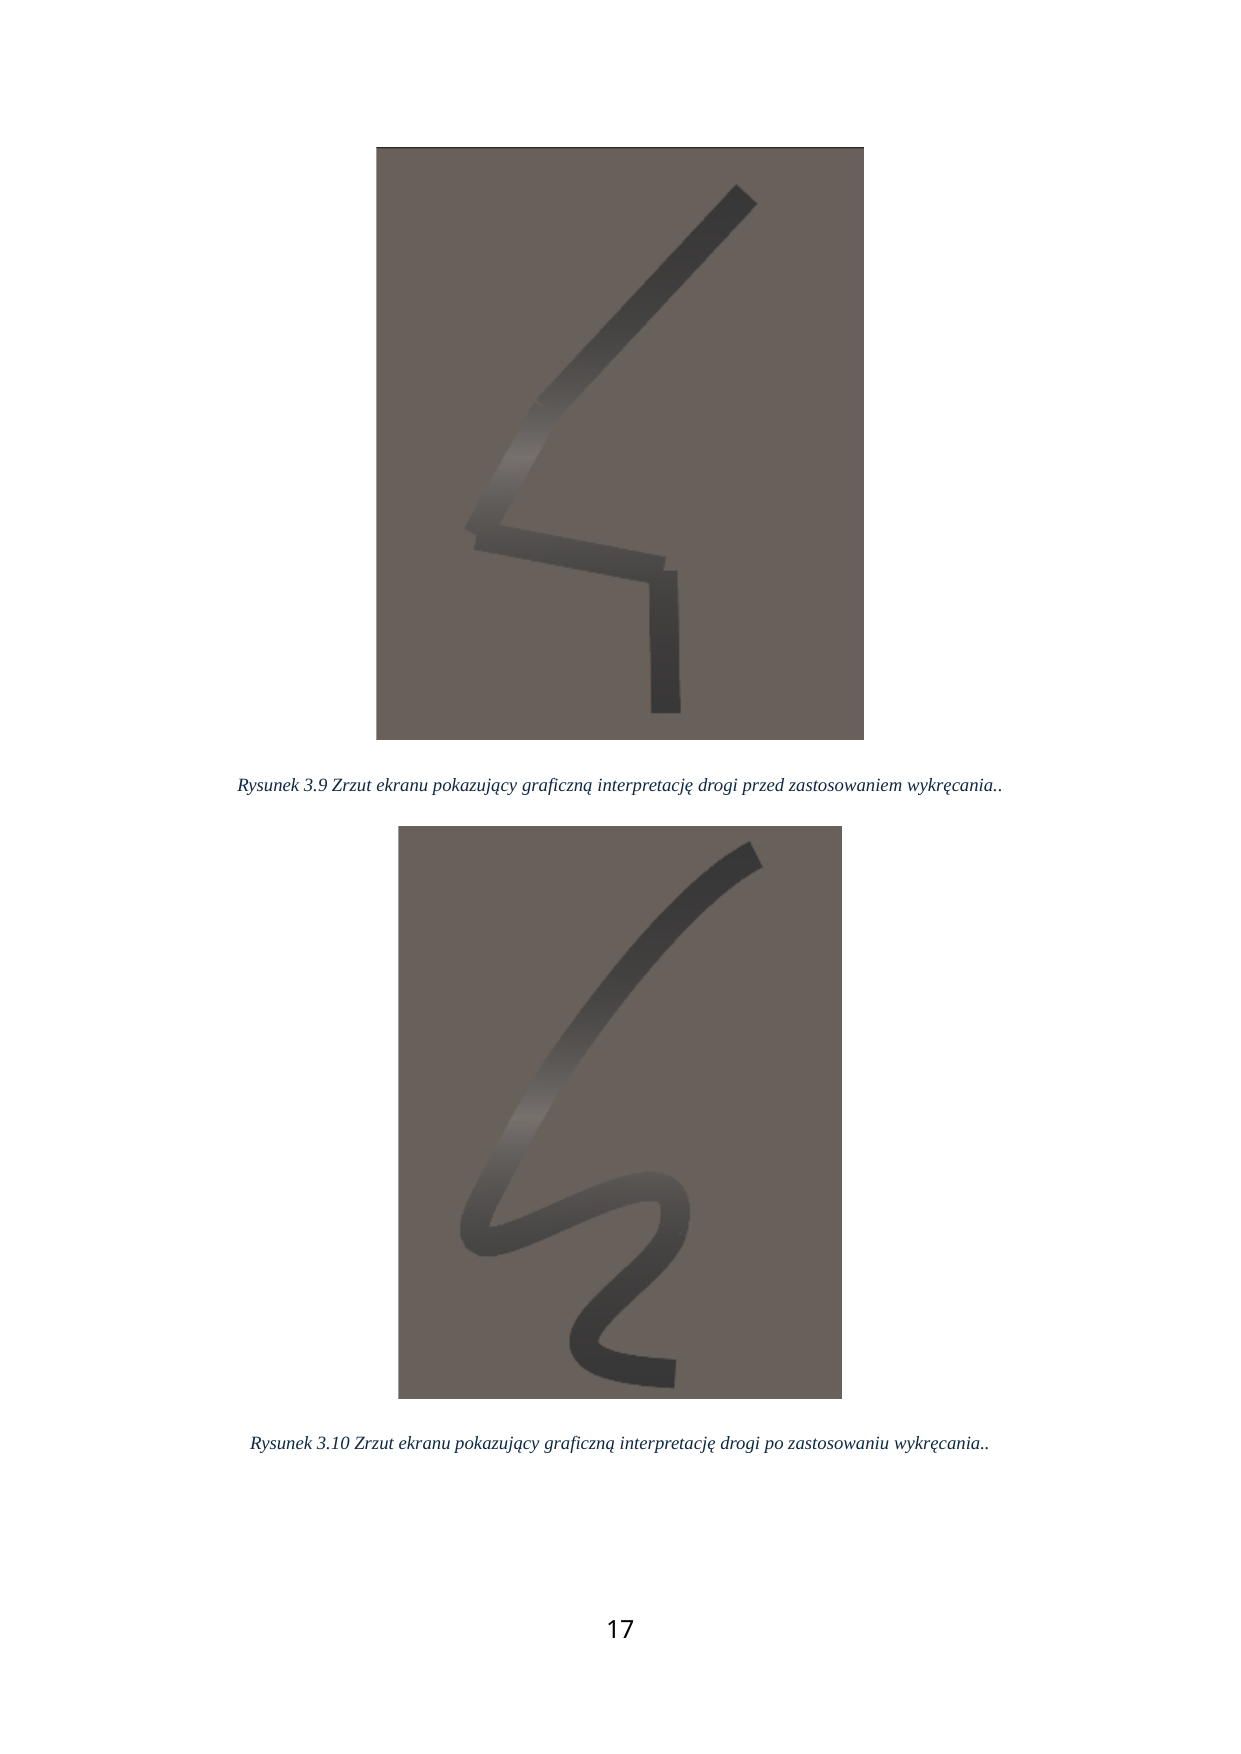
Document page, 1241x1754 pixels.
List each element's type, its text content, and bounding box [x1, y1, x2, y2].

text Rysunek 3.10 Zrzut ekranu pokazujący graficzną interpretację drogi po zastosowaniu wykręcania.. [148, 1432, 1093, 1454]
picture [376, 147, 864, 740]
picture [398, 826, 842, 1399]
text Rysunek 3.9 Zrzut ekranu pokazujący graficzną interpretację drogi przed zastosowaniem wykręcania.. [148, 773, 1093, 795]
